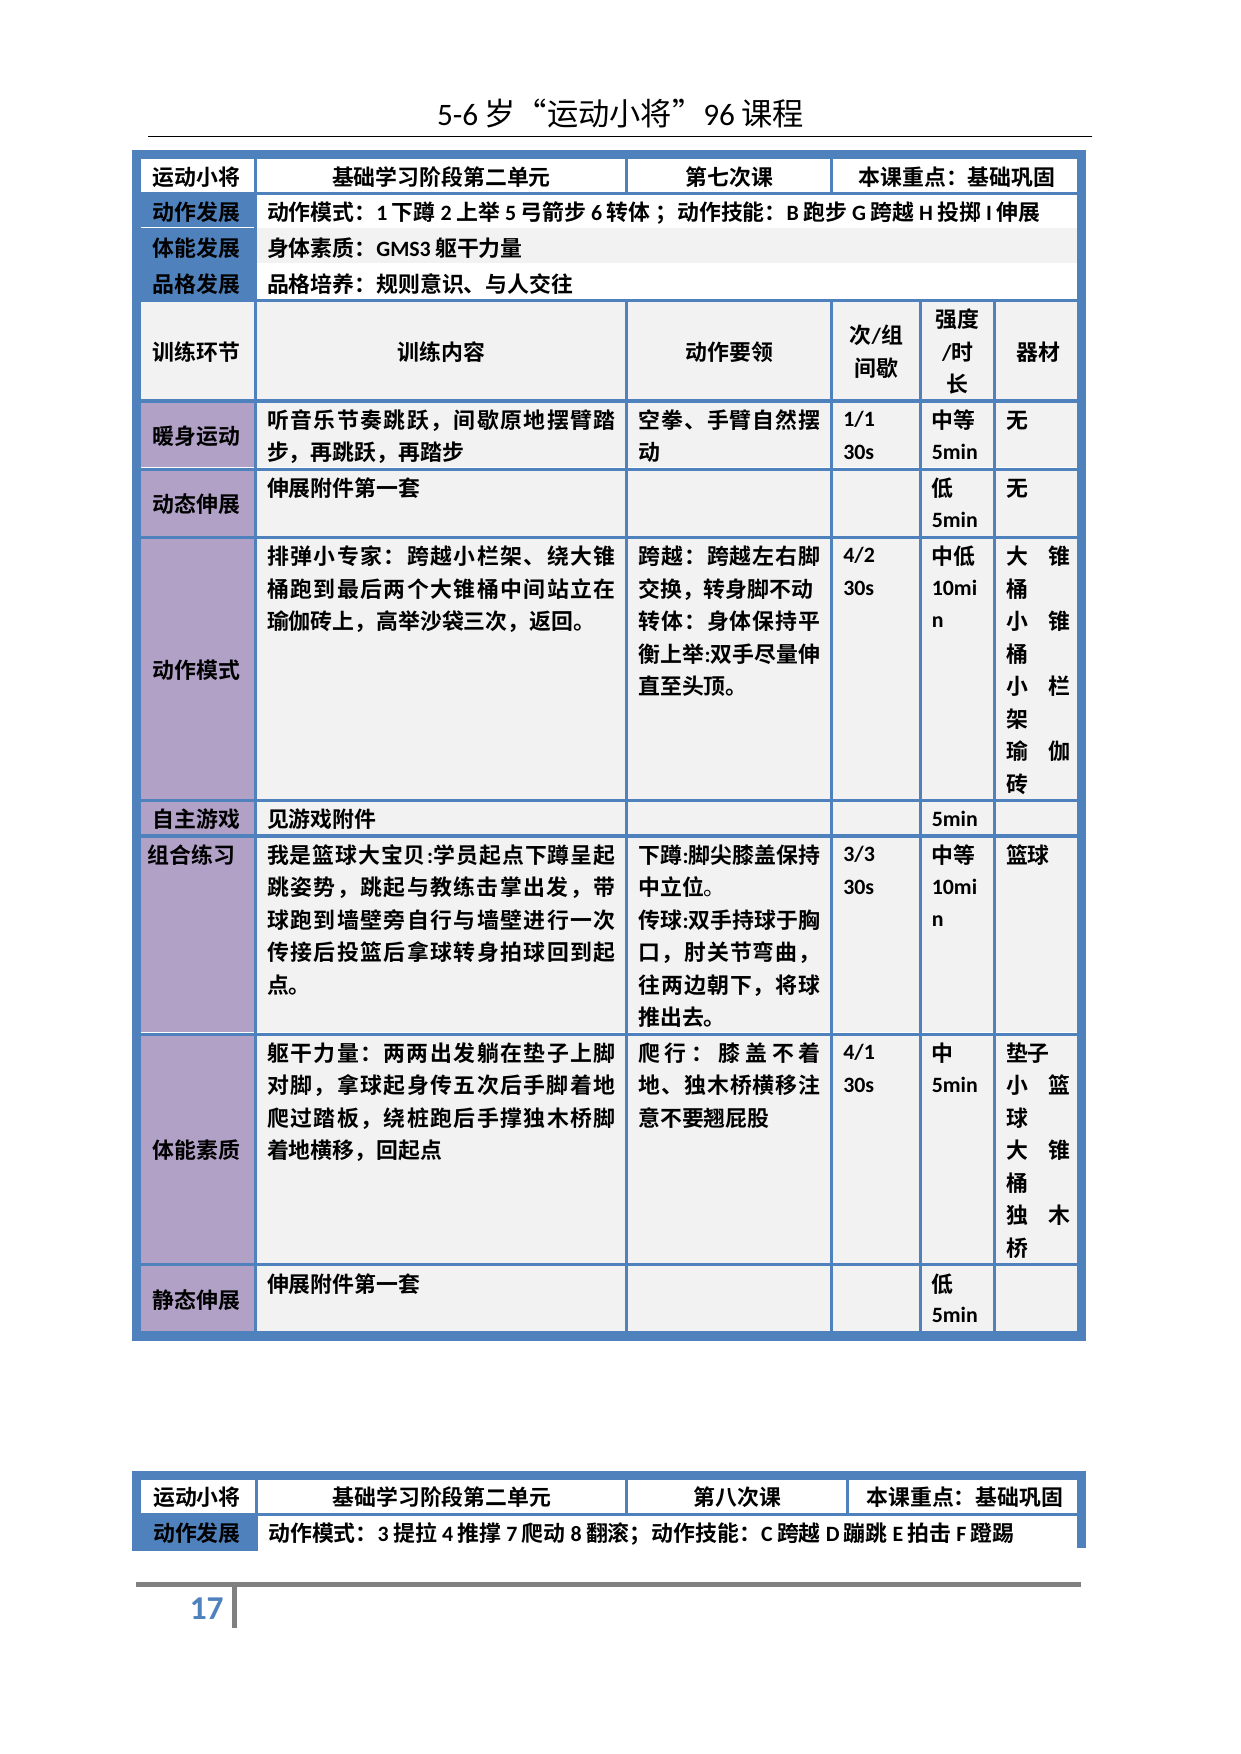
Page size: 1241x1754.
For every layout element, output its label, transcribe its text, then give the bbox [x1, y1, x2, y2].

table_cell 动作发展 [141, 1516, 255, 1548]
table_cell 器材 [996, 302, 1077, 399]
table_cell 自主游戏 [141, 802, 254, 834]
table_cell 排弹小专家：跨越小栏架、绕大锥桶跑到最后两个大锥桶中间站立在瑜伽砖上，高举沙袋三次，返回。 [257, 539, 625, 799]
table_cell 5min [922, 802, 993, 834]
table_header 运动小将 [141, 159, 254, 192]
table_cell 我是篮球大宝贝:学员起点下蹲呈起跳姿势，跳起与教练击掌出发，带球跑到墙壁旁自行与墙壁进行一次传接后投篮后拿球转身拍球回到起点。 [257, 838, 625, 1032]
table_cell 下蹲:脚尖膝盖保持中立位。 传球:双手持球于胸口，肘关节弯曲，往两边朝下，将球推出去。 [628, 838, 830, 1032]
table_cell 躯干力量：两两出发躺在垫子上脚对脚，拿球起身传五次后手脚着地爬过踏板，绕桩跑后手撑独木桥脚着地横移，回起点 [257, 1036, 625, 1263]
table_cell 次/组间歇 [833, 302, 919, 399]
table_cell 中 5min [922, 1036, 993, 1263]
table_cell 伸展附件第一套 [257, 471, 625, 536]
table_cell 跨越：跨越左右脚交换，转身脚不动 转体：身体保持平衡上举:双手尽量伸直至头顶。 [628, 539, 830, 799]
table_cell 4/2 30s [833, 539, 919, 799]
table_cell 垫子 小篮球 大锥桶 独木桥 [996, 1036, 1077, 1263]
table_header 基础学习阶段第二单元 [258, 1480, 625, 1512]
table_cell 中等 5min [922, 403, 993, 467]
table_cell 篮球 [996, 838, 1077, 1032]
table_header 本课重点：基础巩固 [849, 1480, 1077, 1512]
table_cell 动作要领 [628, 302, 830, 399]
table_cell 品格发展 [141, 266, 254, 299]
table_cell 中等 10min [922, 838, 993, 1032]
table_cell 体能素质 [141, 1036, 254, 1263]
table_cell 无 [996, 403, 1077, 467]
table_header 基础学习阶段第二单元 [257, 159, 625, 192]
table_cell 动作模式：1下蹲 2上举 5弓箭步 6转体 ；动作技能：B跑步 G跨越 H投掷 I伸展 [257, 195, 1077, 227]
table_cell 低 5min [922, 1266, 993, 1331]
table_cell 大锥桶 小锥桶 小栏架 瑜伽砖 [996, 539, 1077, 799]
table_header 运动小将 [141, 1480, 255, 1512]
table_cell 3/3 30s [833, 838, 919, 1032]
table_cell 强度/时长 [922, 302, 993, 399]
table_cell 训练环节 [141, 302, 254, 399]
table_cell 4/1 30s [833, 1036, 919, 1263]
table_cell 伸展附件第一套 [257, 1266, 625, 1331]
table_cell 训练内容 [257, 302, 625, 399]
table_header 第七次课 [628, 159, 830, 192]
table_cell 体能发展 [141, 231, 254, 263]
table_cell 1/1 30s [833, 403, 919, 467]
table_cell 见游戏附件 [257, 802, 625, 834]
table_cell 空拳、手臂自然摆动 [628, 403, 830, 467]
table_cell 动作发展 [141, 195, 254, 227]
table_cell [996, 1266, 1077, 1331]
table_cell [833, 1266, 919, 1331]
table_cell 中低 10min [922, 539, 993, 799]
table_cell [628, 802, 830, 834]
table_cell 品格培养：规则意识、与人交往 [257, 263, 1077, 299]
table_cell 动态伸展 [141, 471, 254, 536]
table_cell 动作模式 [141, 539, 254, 799]
table_cell 暖身运动 [141, 403, 254, 467]
table_cell 听音乐节奏跳跃，间歇原地摆臂踏步，再跳跃，再踏步 [257, 403, 625, 467]
table_cell 低5min [922, 471, 993, 536]
table_cell [833, 802, 919, 834]
table_cell [833, 471, 919, 536]
table_cell 组合练习 [141, 838, 254, 1032]
table_header 本课重点：基础巩固 [833, 159, 1077, 192]
table_cell 静态伸展 [141, 1266, 254, 1331]
table_cell [996, 802, 1077, 834]
table_cell [628, 471, 830, 536]
table_cell 无 [996, 471, 1077, 536]
table_cell 动作模式：3提拉 4推撑 7爬动 8翻滚；动作技能：C跨越 D蹦跳 E拍击 F蹬踢 [258, 1516, 1077, 1548]
table_cell 身体素质：GMS3躯干力量 [257, 228, 1077, 263]
table_cell [628, 1266, 830, 1331]
table_header 第八次课 [628, 1480, 846, 1512]
table_cell 爬行：膝盖不着地、独木桥横移注意不要翘屁股 [628, 1036, 830, 1263]
